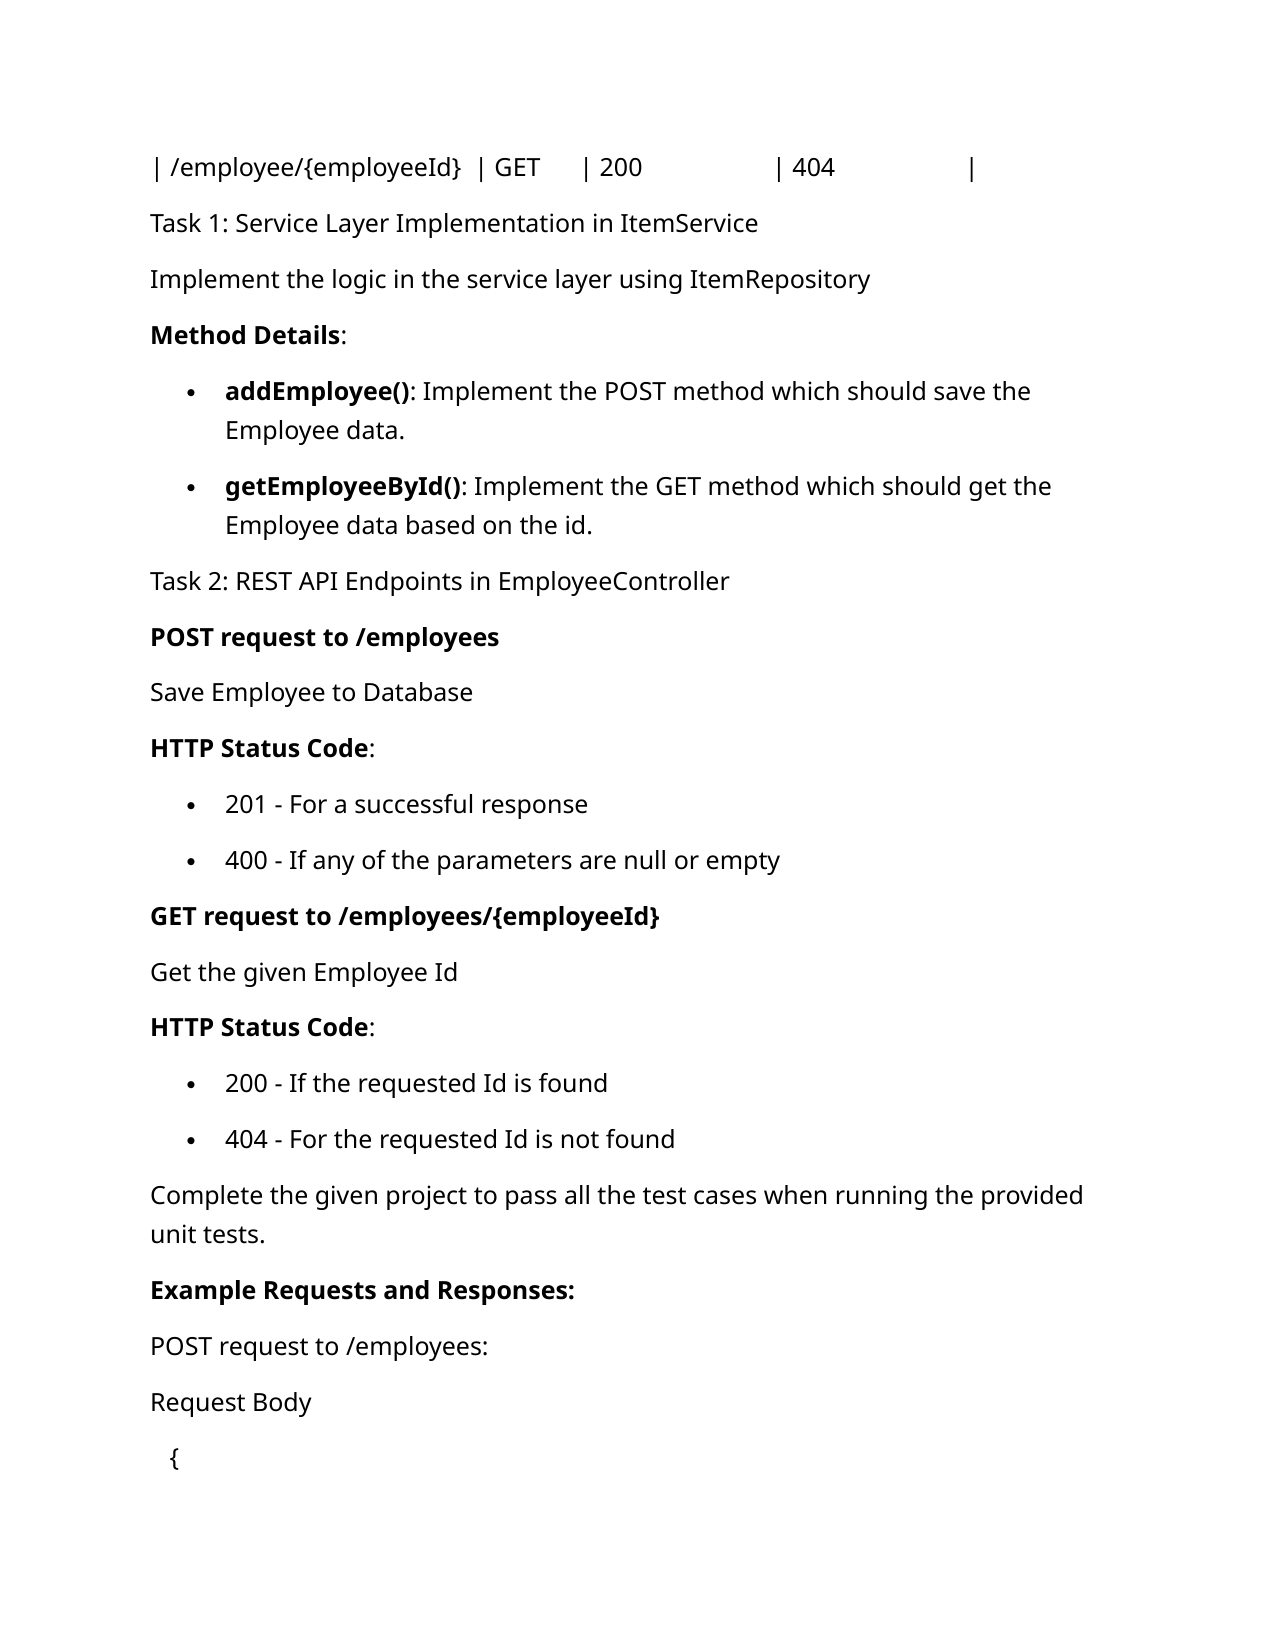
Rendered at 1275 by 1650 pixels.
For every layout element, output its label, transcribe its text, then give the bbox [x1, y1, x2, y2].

text POST request to /employees [150, 619, 1125, 653]
list getEmployeeById(): Implement the GET method which should get the Employee data based on the id. [187, 468, 1125, 542]
text Method Details: [150, 317, 1125, 352]
text POST request to /employees: [150, 1328, 1125, 1362]
text Get the given Employee Id [150, 954, 1125, 988]
text GET request to /employees/{employeeId} [150, 898, 1125, 932]
text Implement the logic in the service layer using ItemRepository [150, 262, 1125, 296]
list addEmployee(): Implement the POST method which should save the Employee data. [187, 373, 1125, 447]
text Example Requests and Responses: [150, 1272, 1125, 1307]
text Task 1: Service Layer Implementation in ItemService [150, 206, 1125, 240]
text | /employee/{employeeId} | GET | 200 | 404 | [150, 150, 1125, 184]
text HTTP Status Code: [150, 731, 1125, 765]
text Save Employee to Database [150, 675, 1125, 709]
text Task 2: REST API Endpoints in EmployeeController [150, 563, 1125, 597]
list 404 - For the requested Id is not found [187, 1122, 1125, 1156]
list 200 - If the requested Id is found [187, 1066, 1125, 1100]
text Request Body [150, 1384, 1125, 1418]
text { [150, 1440, 1125, 1474]
list 201 - For a successful response [187, 787, 1125, 821]
list 400 - If any of the parameters are null or empty [187, 842, 1125, 877]
text Complete the given project to pass all the test cases when running the provided unit tests. [150, 1177, 1125, 1251]
text HTTP Status Code: [150, 1010, 1125, 1044]
